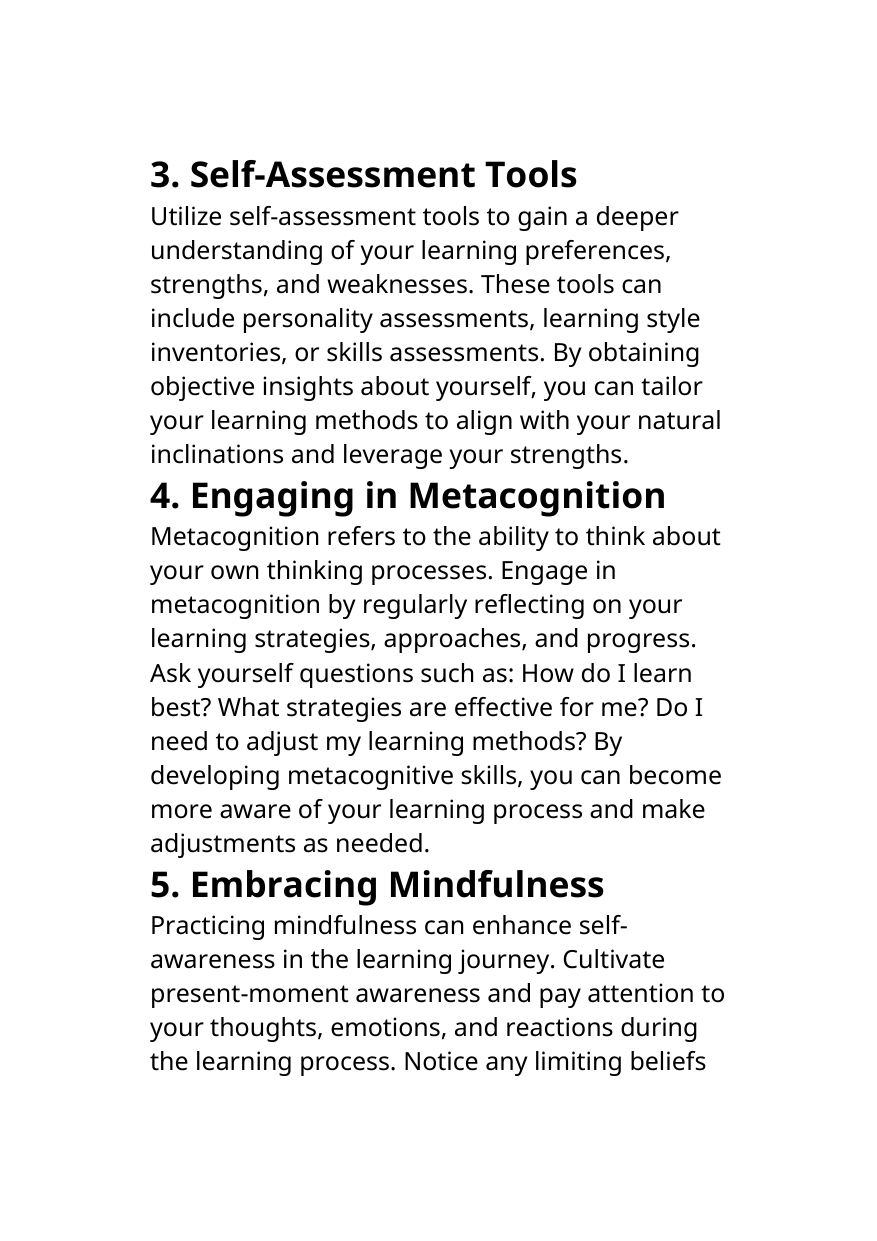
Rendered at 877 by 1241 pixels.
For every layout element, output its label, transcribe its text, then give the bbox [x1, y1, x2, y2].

subtitle 5. Embracing Mindfulness [150, 859, 727, 908]
text Metacognition refers to the ability to think about your own thinking processes. Engage in metacognition by regularly reflecting on your learning strategies, approaches, and progress. Ask yourself questions such as: How do I learn best? What strategies are effective for me? Do I need to adjust my learning methods? By developing metacognitive skills, you can become more aware of your learning process and make adjustments as needed. [150, 519, 727, 859]
subtitle 3. Self-Assessment Tools [150, 150, 727, 198]
text Utilize self-assessment tools to gain a deeper understanding of your learning preferences, strengths, and weaknesses. These tools can include personality assessments, learning style inventories, or skills assessments. By obtaining objective insights about yourself, you can tailor your learning methods to align with your natural inclinations and leverage your strengths. [150, 198, 727, 471]
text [150, 908, 727, 1078]
subtitle 4. Engaging in Metacognition [150, 471, 727, 519]
